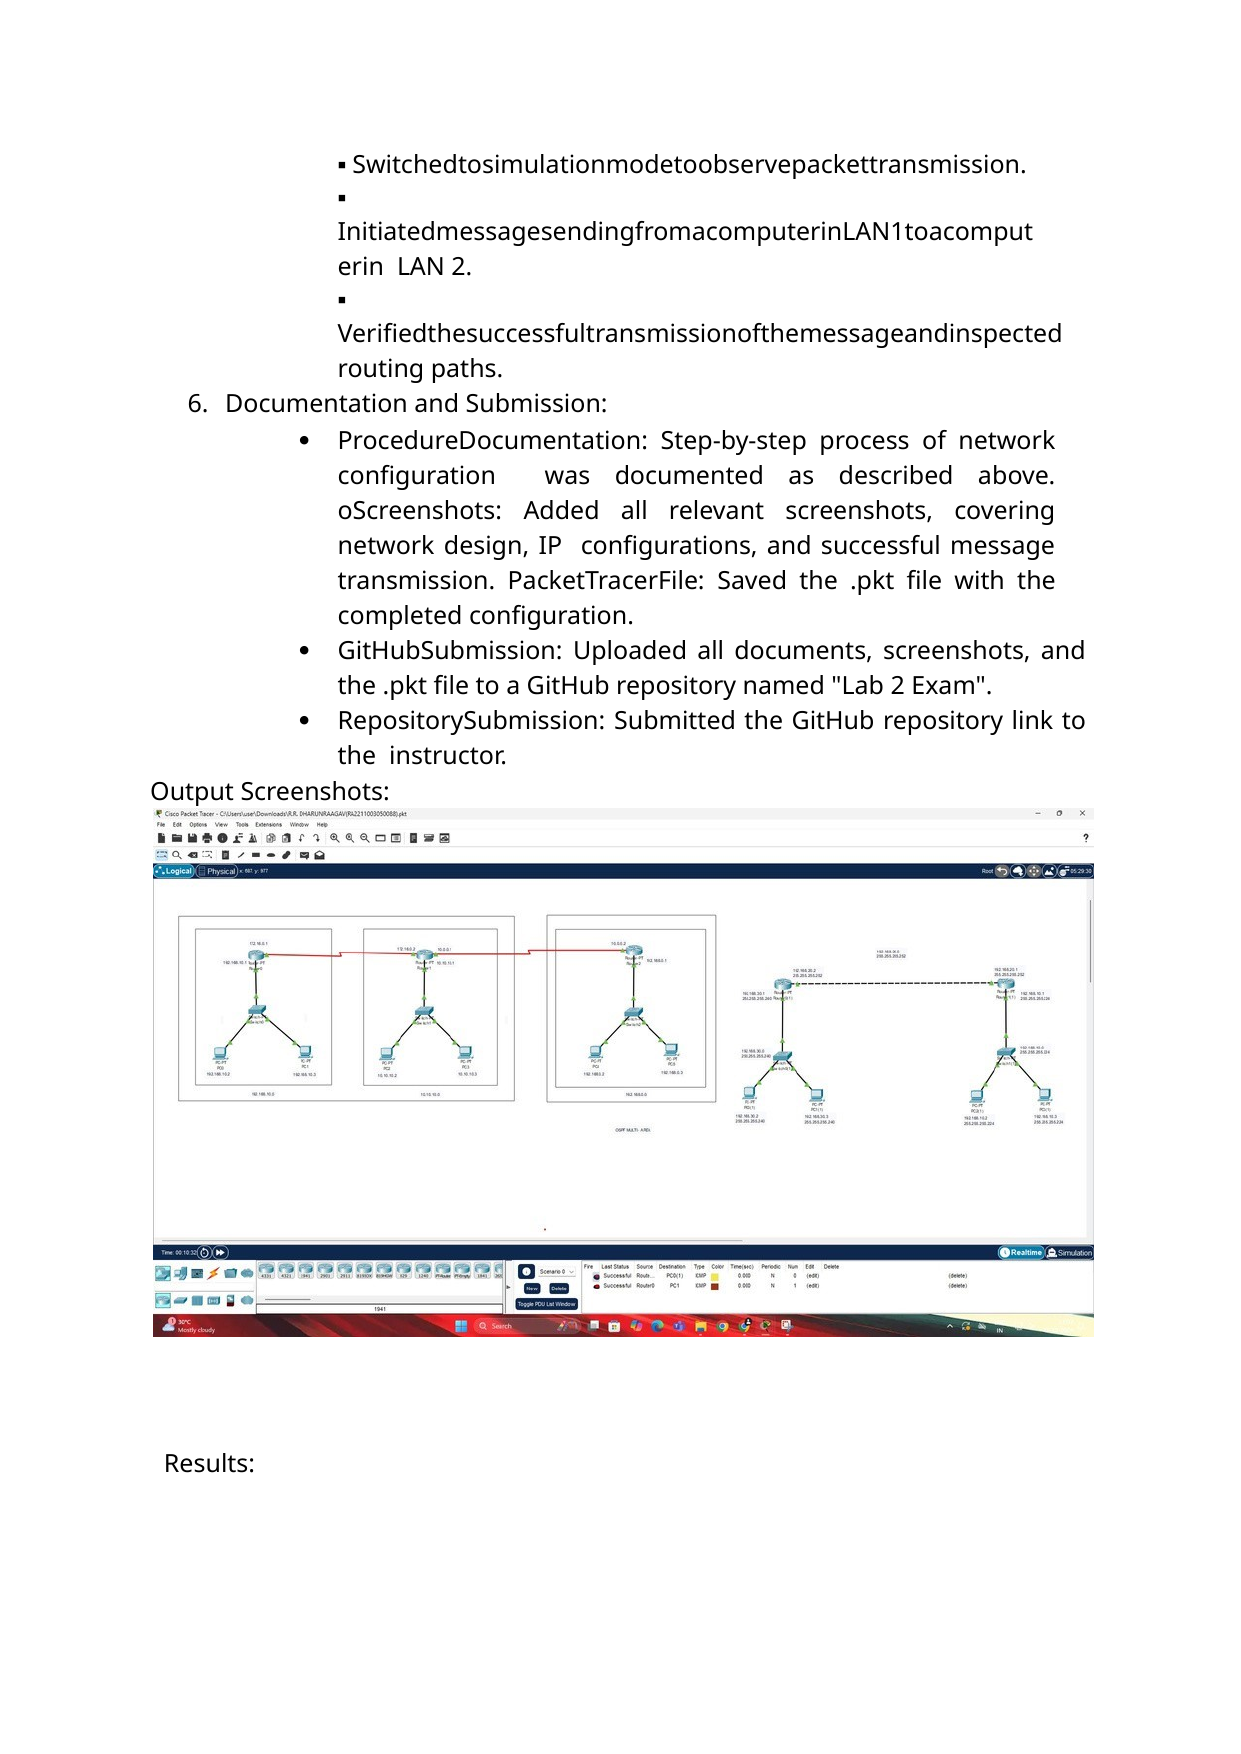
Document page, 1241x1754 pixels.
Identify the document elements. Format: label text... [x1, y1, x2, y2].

list GitHubSubmission: Uploaded all documents, screenshots, and the .pkt file to a GitHub repository named "Lab 2 Exam". [300, 633, 1086, 702]
list Documentation and Submission: [187, 386, 1086, 420]
text ▪ Verifiedthesuccessfultransmissionofthemessageandinspected routing paths. [337, 284, 1071, 385]
text ▪ InitiatedmessagesendingfromacomputerinLAN1toacomputerin LAN 2. [337, 182, 1044, 283]
text ▪ Switchedtosimulationmodetoobservepackettransmission. [337, 147, 1086, 181]
list RepositorySubmission: Submitted the GitHub repository link to the instructor. [300, 703, 1086, 772]
picture [153, 808, 1094, 1337]
text Output Screenshots: [150, 773, 1086, 807]
text Results: [164, 1446, 1086, 1480]
list ProcedureDocumentation: Step-by-step process of network configuration was documented as described above. oScreenshots: Added all relevant screenshots, covering network design, IP configurations, and successful message transmission. PacketTracerFile: Saved the .pkt file with the completed configuration. [300, 423, 1056, 632]
